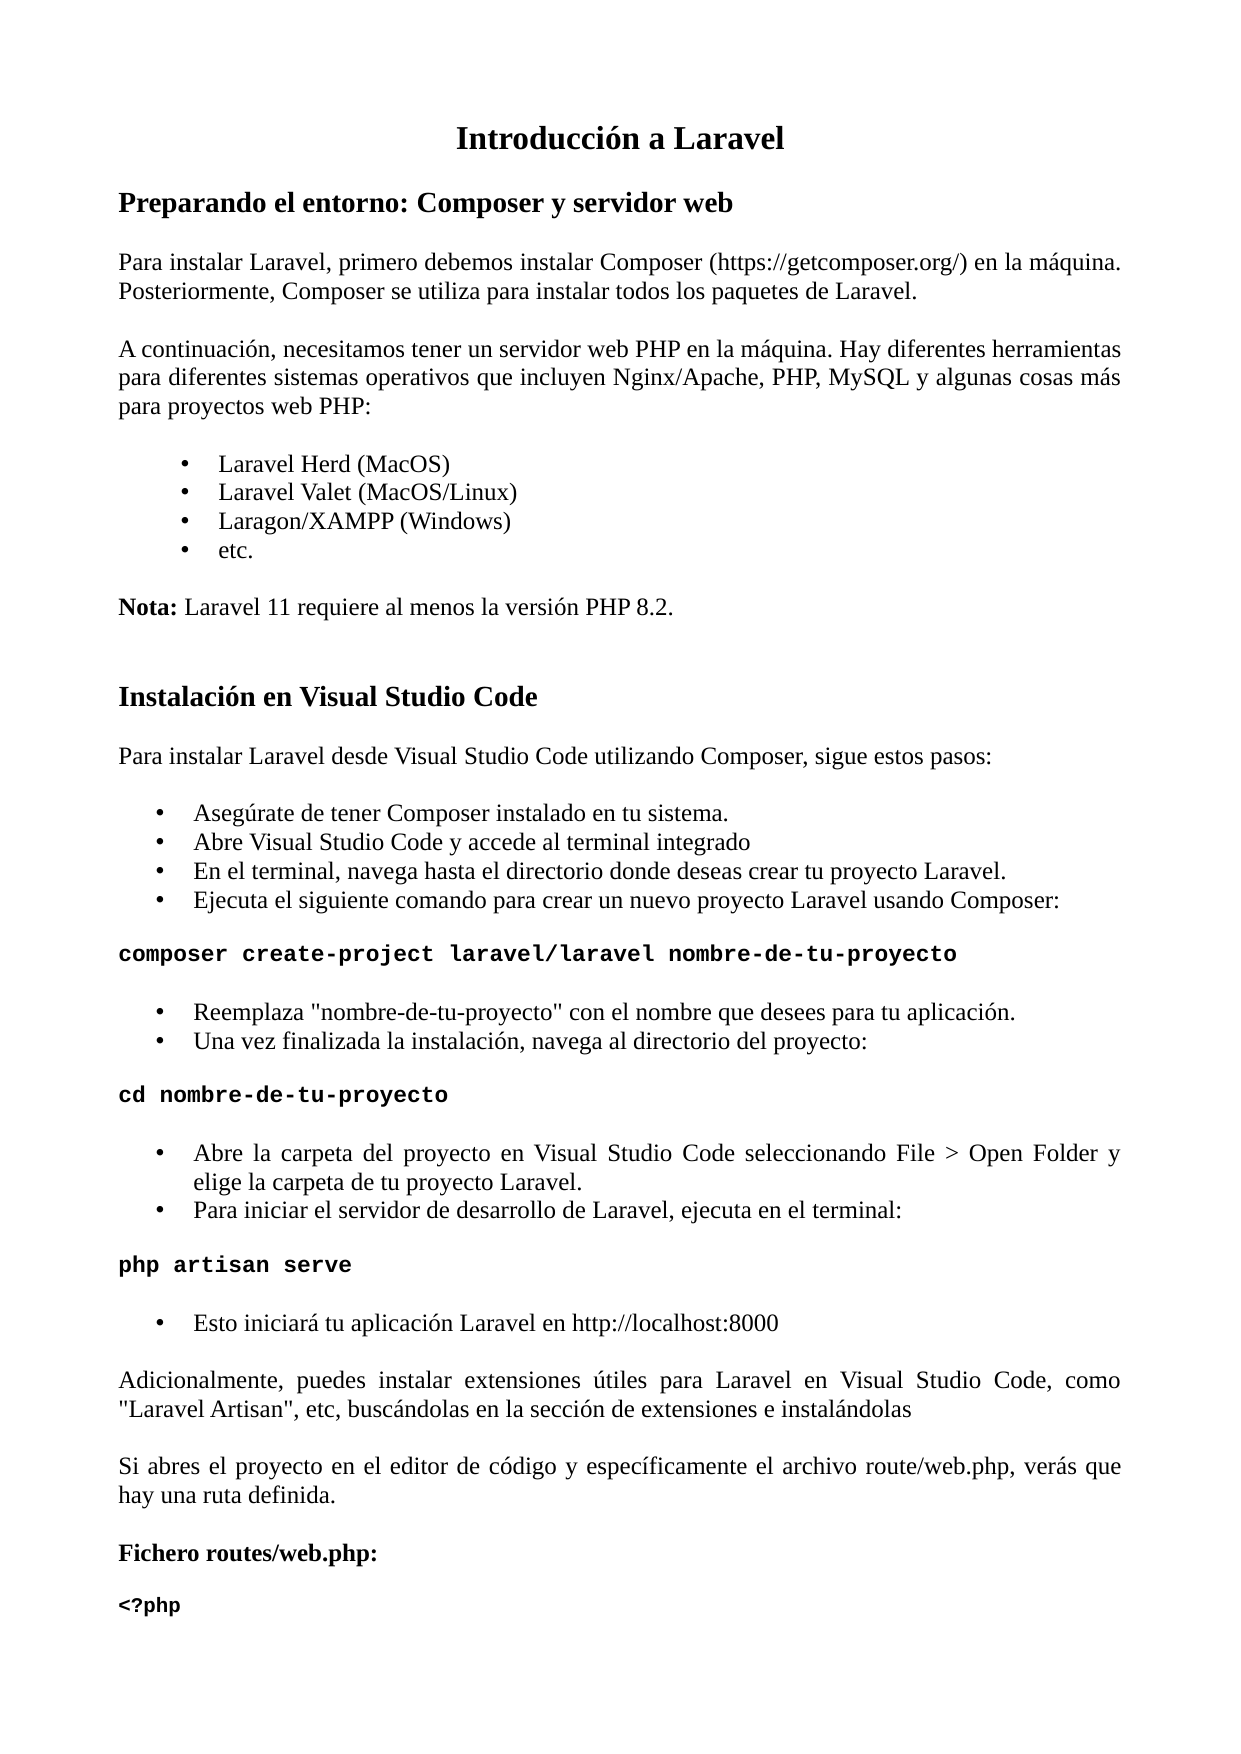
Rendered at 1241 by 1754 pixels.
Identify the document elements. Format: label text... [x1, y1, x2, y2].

text Para instalar Laravel, primero debemos instalar Composer (https://getcomposer.org/) en la máquina. Posteriormente, Composer se utiliza para instalar todos los paquetes de Laravel. [118, 247, 1122, 305]
text Preparando el entorno: Composer y servidor web [118, 185, 1122, 219]
text cd nombre-de-tu-proyecto [118, 1083, 1122, 1109]
text Nota: Laravel 11 requiere al menos la versión PHP 8.2. [118, 592, 1122, 621]
list Laragon/XAMPP (Windows) [181, 506, 1122, 535]
text composer create-project laravel/laravel nombre-de-tu-proyecto [118, 942, 1122, 968]
list Esto iniciará tu aplicación Laravel en http://localhost:8000 [156, 1308, 1122, 1336]
list Una vez finalizada la instalación, navega al directorio del proyecto: [156, 1026, 1122, 1054]
list Asegúrate de tener Composer instalado en tu sistema. [156, 798, 1122, 827]
text Adicionalmente, puedes instalar extensiones útiles para Laravel en Visual Studio Code, como "Laravel Artisan", etc, buscándolas en la sección de extensiones e instalándolas [118, 1365, 1122, 1423]
list En el terminal, navega hasta el directorio donde deseas crear tu proyecto Laravel. [156, 856, 1122, 885]
list Para iniciar el servidor de desarrollo de Laravel, ejecuta en el terminal: [156, 1195, 1122, 1224]
text Para instalar Laravel desde Visual Studio Code utilizando Composer, sigue estos pasos: [118, 741, 1122, 770]
text Instalación en Visual Studio Code [118, 679, 1122, 712]
text Introducción a Laravel [118, 118, 1122, 156]
list etc. [181, 535, 1122, 564]
list Ejecuta el siguiente comando para crear un nuevo proyecto Laravel usando Composer: [156, 885, 1122, 913]
list Reemplaza "nombre-de-tu-proyecto" con el nombre que desees para tu aplicación. [156, 997, 1122, 1026]
list Abre la carpeta del proyecto en Visual Studio Code seleccionando File > Open Folder y elige la carpeta de tu proyecto Laravel. [156, 1138, 1122, 1195]
text <?php [118, 1595, 1122, 1619]
text A continuación, necesitamos tener un servidor web PHP en la máquina. Hay diferentes herramientas para diferentes sistemas operativos que incluyen Nginx/Apache, PHP, MySQL y algunas cosas más para proyectos web PHP: [118, 334, 1122, 420]
text php artisan serve [118, 1253, 1122, 1279]
text Fichero routes/web.php: [118, 1538, 1122, 1566]
text Si abres el proyecto en el editor de código y específicamente el archivo route/web.php, verás que hay una ruta definida. [118, 1451, 1122, 1509]
list Laravel Valet (MacOS/Linux) [181, 477, 1122, 506]
list Abre Visual Studio Code y accede al terminal integrado [156, 827, 1122, 856]
list Laravel Herd (MacOS) [181, 449, 1122, 477]
